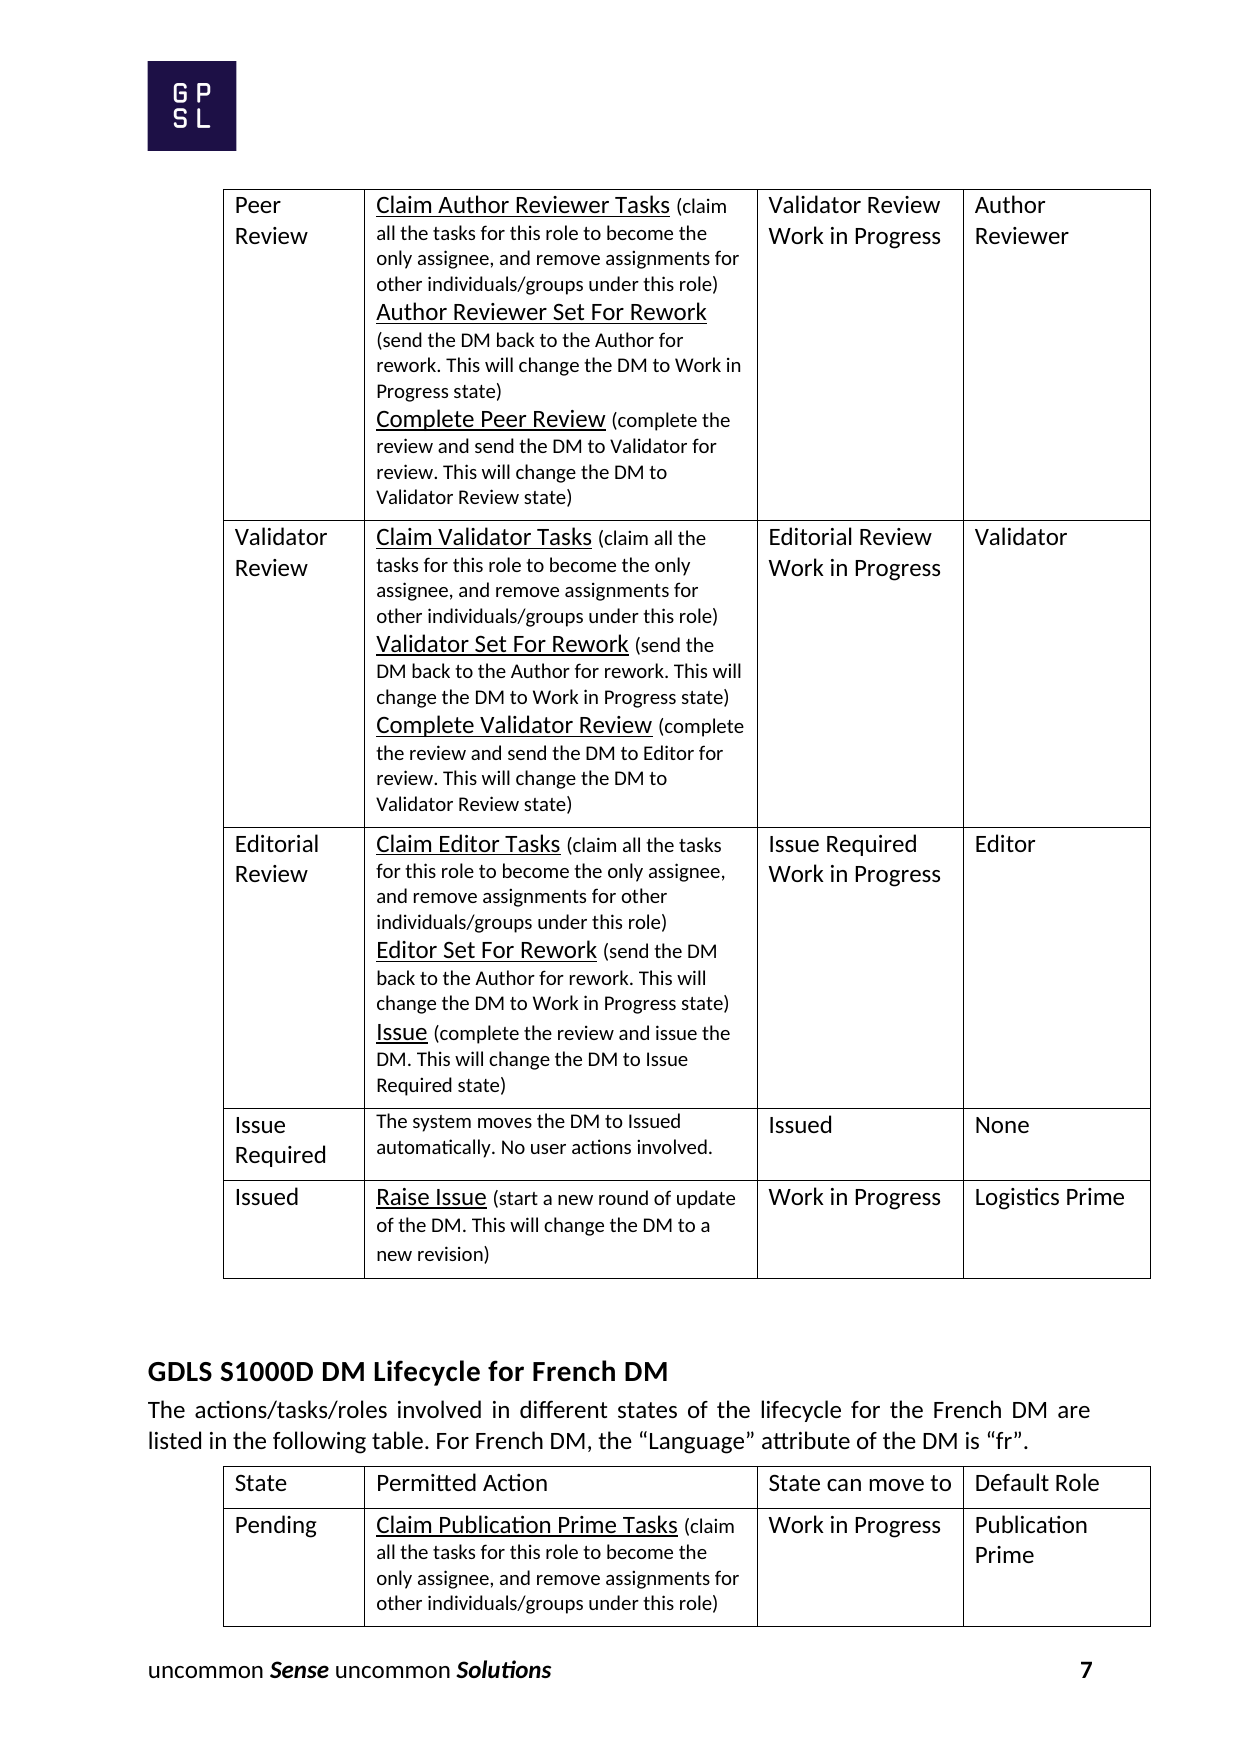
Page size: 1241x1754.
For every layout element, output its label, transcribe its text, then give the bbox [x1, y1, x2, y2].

table_header State can move to [758, 1467, 963, 1508]
table_cell Work in Progress [758, 1181, 963, 1278]
table_cell The system moves the DM to Issued automatically. No user actions involved. [365, 1109, 757, 1180]
table_cell Claim Editor Tasks (claim all the tasks for this role to become the only assignee, and remove assignments for other individuals/groups under this role) Editor Set For Rework (send the DM back to the Author for rework. This will change the DM to Work in Progress state) Issue (complete the review and issue the DM. This will change the DM to Issue Required state) [365, 828, 757, 1108]
table_cell Claim Validator Tasks (claim all the tasks for this role to become the only assignee, and remove assignments for other individuals/groups under this role) Validator Set For Rework (send the DM back to the Author for rework. This will change the DM to Work in Progress state) Complete Validator Review (complete the review and send the DM to Editor for review. This will change the DM to Validator Review state) [365, 521, 757, 827]
table_cell Issued [758, 1109, 963, 1180]
table_cell Author Reviewer [964, 190, 1150, 520]
table_cell Issue Required Work in Progress [758, 828, 963, 1108]
table_cell Validator Review [224, 521, 364, 827]
table_cell Editorial Review Work in Progress [758, 521, 963, 827]
table_cell Claim Author Reviewer Tasks (claim all the tasks for this role to become the only assignee, and remove assignments for other individuals/groups under this role) Author Reviewer Set For Rework (send the DM back to the Author for rework. This will change the DM to Work in Progress state) Complete Peer Review (complete the review and send the DM to Validator for review. This will change the DM to Validator Review state) [365, 190, 757, 520]
table_cell Editor [964, 828, 1150, 1108]
table_cell Pending [224, 1509, 364, 1626]
table_cell Peer Review [224, 190, 364, 520]
table_cell Issued [224, 1181, 364, 1278]
table_cell Validator Review Work in Progress [758, 190, 963, 520]
table_header Default Role [964, 1467, 1150, 1508]
table_cell Issue Required [224, 1109, 364, 1180]
subtitle GDLS S1000D DM Lifecycle for French DM [148, 1353, 1092, 1388]
table_cell None [964, 1109, 1150, 1180]
table_cell Logistics Prime [964, 1181, 1150, 1278]
table_cell Publication Prime [964, 1509, 1150, 1626]
text The actions/tasks/roles involved in different states of the lifecycle for the French DM are listed in the following table. For French DM, the “Language” attribute of the DM is “fr”. [148, 1394, 1092, 1456]
table_cell Raise Issue (start a new round of update of the DM. This will change the DM to a new revision) [365, 1181, 757, 1278]
table_cell Work in Progress [758, 1509, 963, 1626]
picture [147, 61, 237, 151]
table_cell Validator [964, 521, 1150, 827]
table_header Permitted Action [365, 1467, 757, 1508]
table_header State [224, 1467, 364, 1508]
table_cell Editorial Review [224, 828, 364, 1108]
